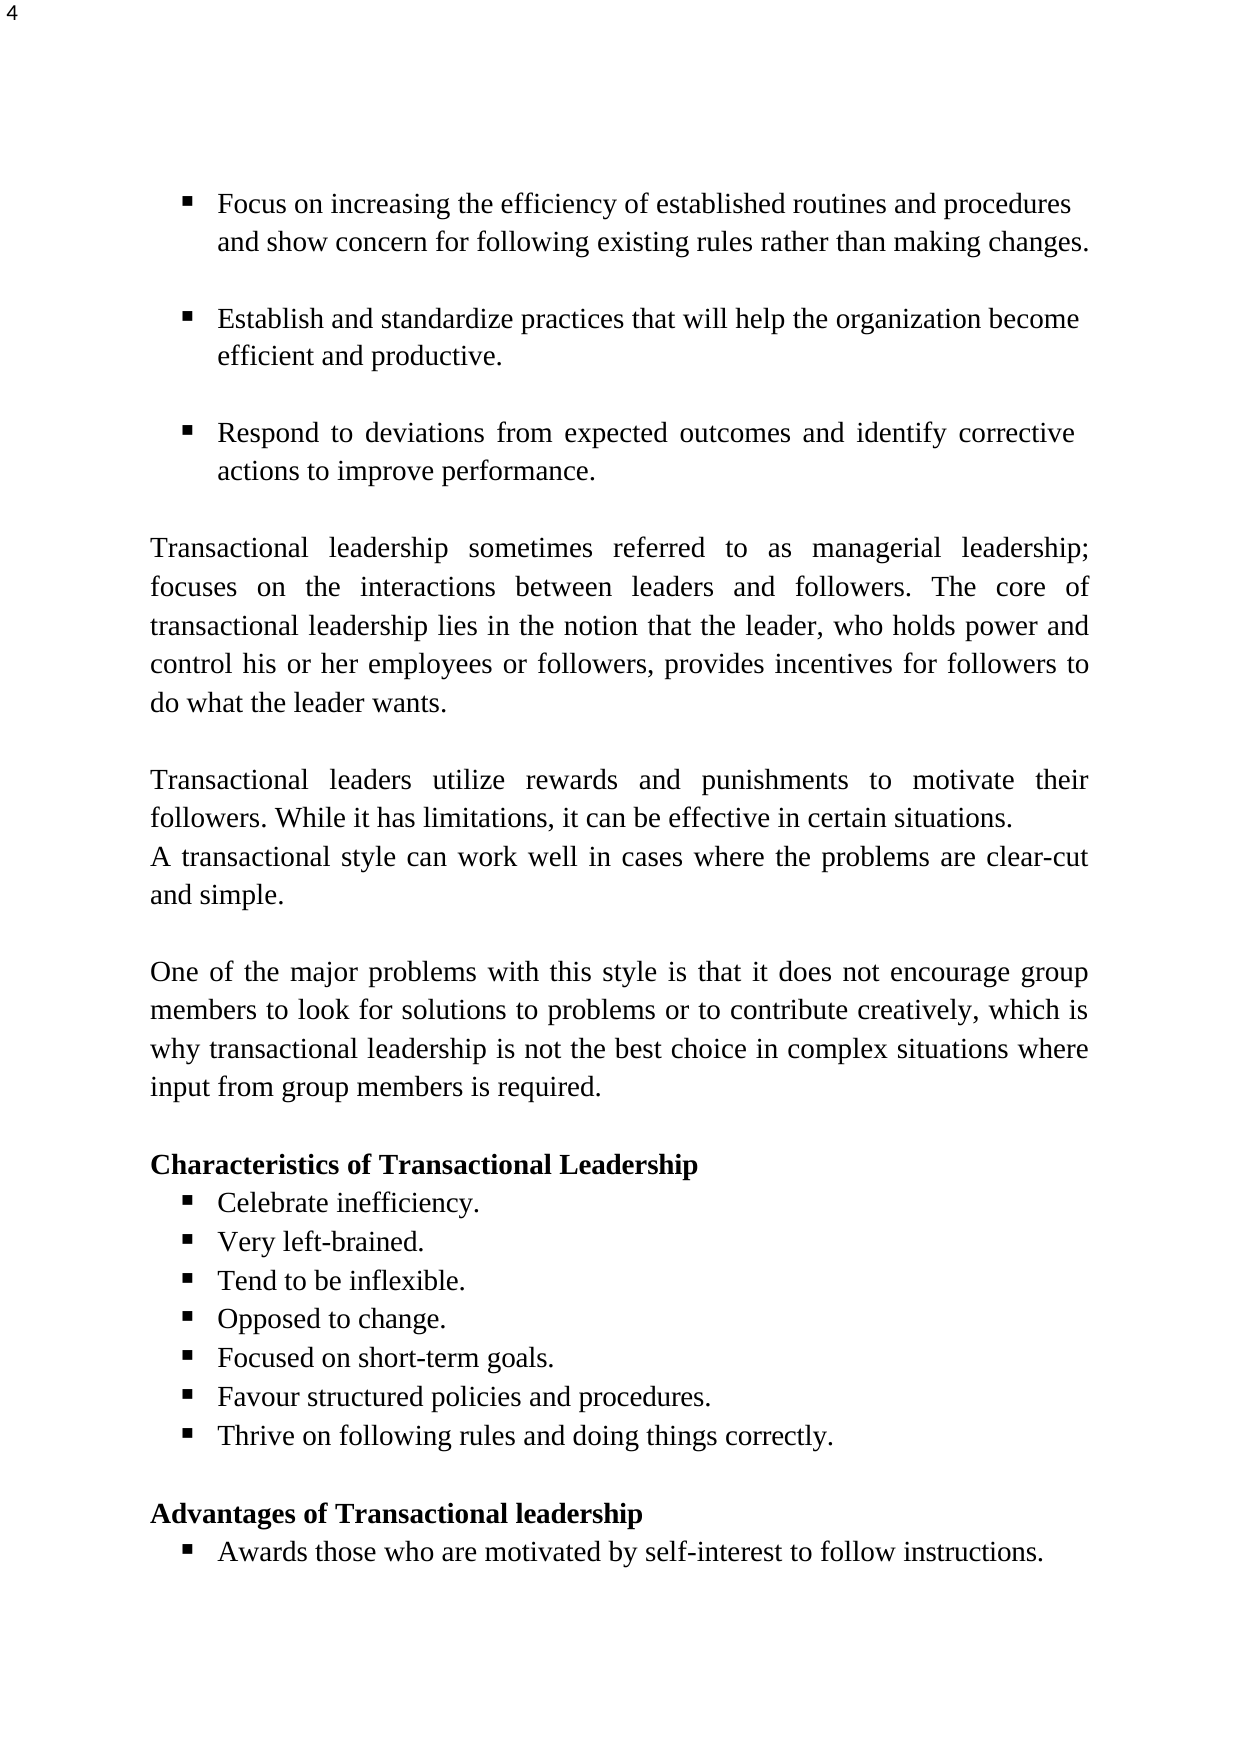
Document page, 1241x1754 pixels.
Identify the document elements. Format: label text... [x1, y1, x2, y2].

list Opposed to change. [179, 1302, 1107, 1336]
text A transactional style can work well in cases where the problems are clear-cut and simple. [150, 839, 1091, 911]
list Celebrate inefficiency. [179, 1185, 1107, 1219]
list Respond to deviations from expected outcomes and identify corrective actions to improve performance. [179, 416, 1090, 487]
list Thrive on following rules and doing things correctly. [179, 1418, 1107, 1453]
list Very left-brained. [179, 1224, 1107, 1259]
text Transactional leaders utilize rewards and punishments to motivate their followers. While it has limitations, it can be effective in certain situations. [150, 762, 1090, 834]
list Focused on short-term goals. [179, 1340, 1107, 1375]
list Focus on increasing the efficiency of established routines and procedures and show concern for following existing rules rather than making changes. [179, 186, 1090, 257]
text One of the major problems with this style is that it does not encourage group members to look for solutions to problems or to contribute creatively, which is why transactional leadership is not the best choice in complex situations where input from group members is required. [150, 954, 1089, 1103]
subtitle Characteristics of Transactional Leadership [150, 1147, 1107, 1181]
list Tend to be inflexible. [179, 1263, 1107, 1297]
list Favour structured policies and procedures. [179, 1379, 1107, 1414]
subtitle Advantages of Transactional leadership [150, 1496, 1107, 1529]
list Awards those who are motivated by self-interest to follow instructions. [179, 1534, 1107, 1568]
list Establish and standardize practices that will help the organization become efficient and productive. [179, 301, 1089, 372]
text Transactional leadership sometimes referred to as managerial leadership; focuses on the interactions between leaders and followers. The core of transactional leadership lies in the notion that the leader, who holds power and control his or her employees or followers, provides incentives for followers to do what the leader wants. [150, 531, 1090, 718]
